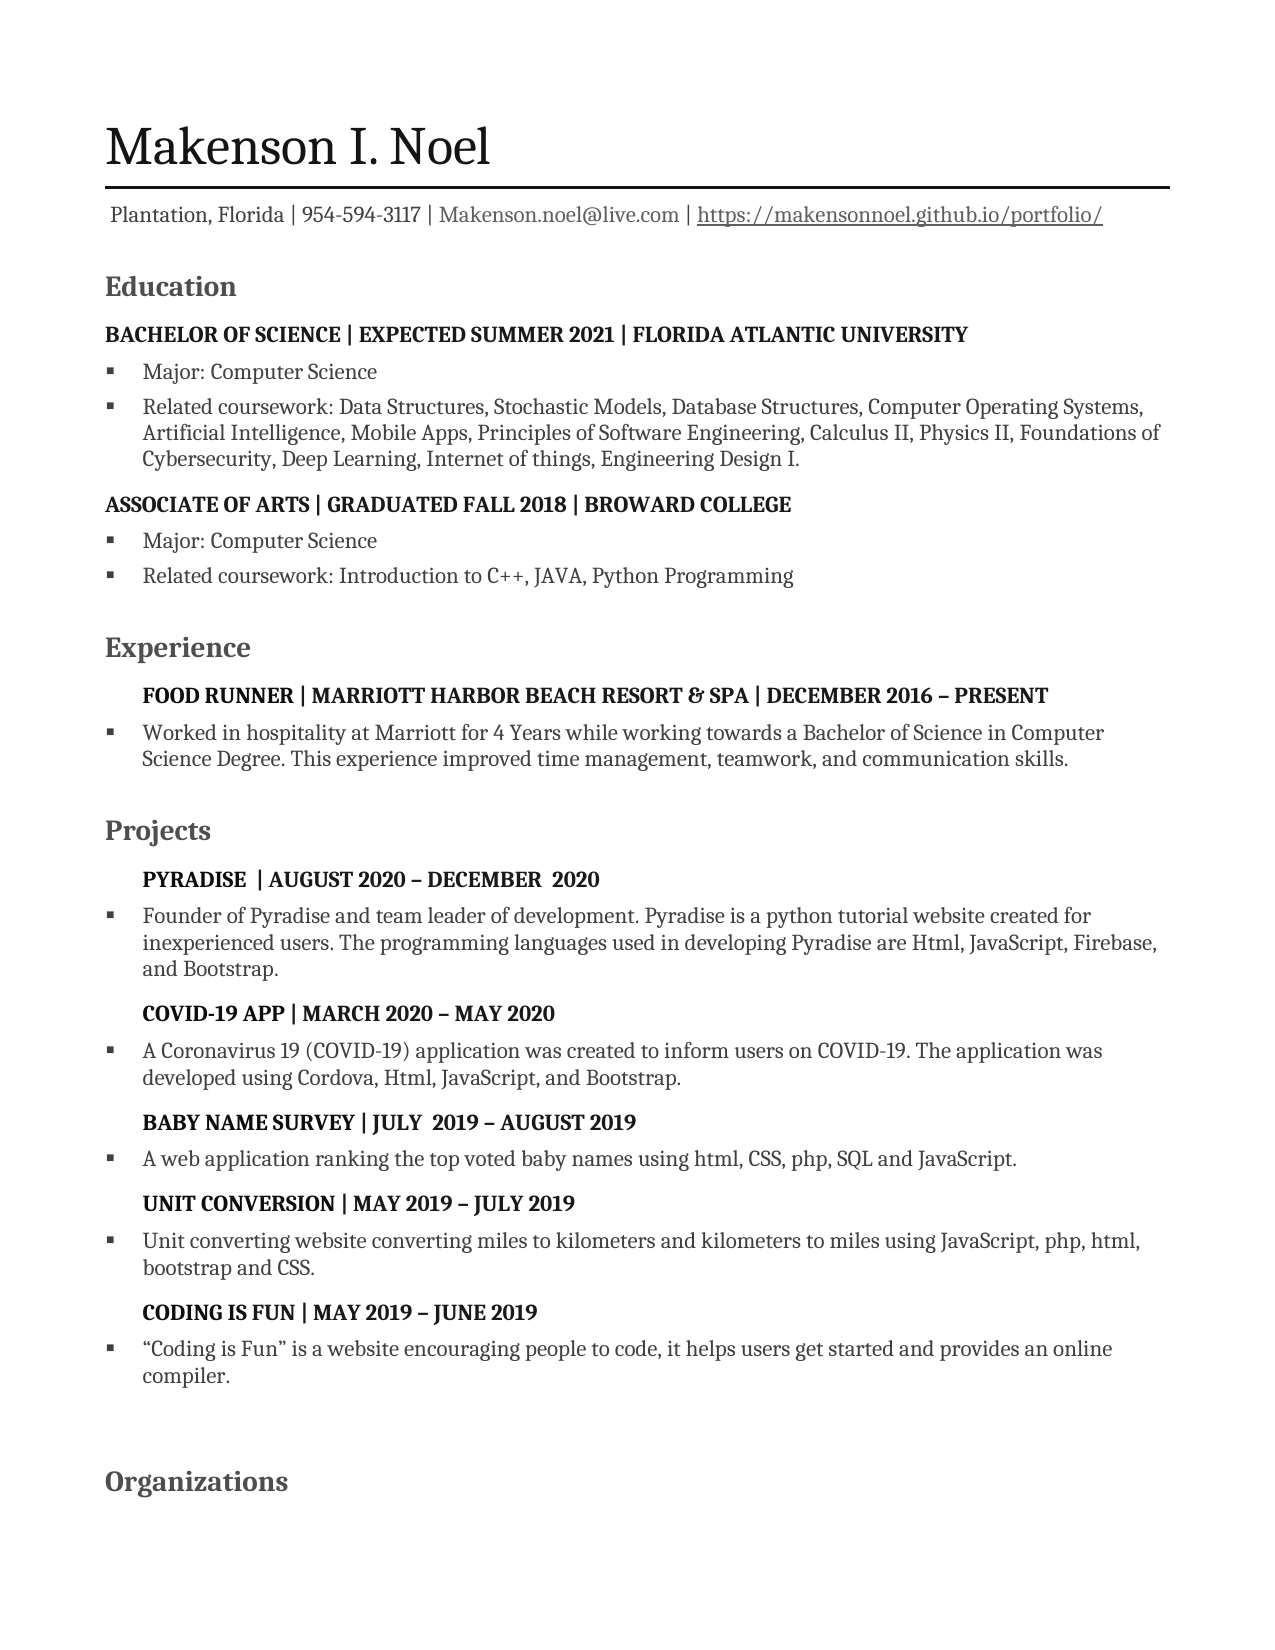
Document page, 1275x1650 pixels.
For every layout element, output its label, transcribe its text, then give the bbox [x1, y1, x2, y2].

text Plantation, Florida | 954-594-3117 | Makenson.noel@live.com | https://makensonnoel.github.io/portfolio/ [105, 202, 1170, 228]
subtitle Unit Conversion | May 2019 – July 2019 [105, 1191, 1170, 1218]
subtitle Projects [105, 814, 1170, 848]
list Related coursework: Introduction to C++, JAVA, Python Programming [105, 563, 1170, 589]
subtitle Associate of Arts | Graduated Fall 2018 | Broward College [105, 491, 1170, 518]
subtitle Education [105, 270, 1170, 303]
subtitle Experience [105, 631, 1170, 664]
subtitle Baby Name Survey | July 2019 – August 2019 [105, 1109, 1170, 1136]
list A web application ranking the top voted baby names using html, CSS, php, SQL and JavaScript. [105, 1146, 1170, 1172]
list Worked in hospitality at Marriott for 4 Years while working towards a Bachelor of Science in Computer Science Degree. This experience improved time management, teamwork, and communication skills. [105, 720, 1170, 773]
subtitle Organizations [105, 1465, 1170, 1499]
list “Coding is Fun” is a website encouraging people to code, it helps users get started and provides an online compiler. [105, 1336, 1170, 1389]
list A Coronavirus 19 (COVID-19) application was created to inform users on COVID-19. The application was developed using Cordova, Html, JavaScript, and Bootstrap. [105, 1038, 1170, 1091]
subtitle Pyradise | August 2020 – December 2020 [105, 867, 1170, 893]
list Related coursework: Data Structures, Stochastic Models, Database Structures, Computer Operating Systems, Artificial Intelligence, Mobile Apps, Principles of Software Engineering, Calculus II, Physics II, Foundations of Cybersecurity, Deep Learning, Internet of things, Engineering Design I. [105, 393, 1170, 473]
subtitle Coding is Fun | May 2019 – June 2019 [105, 1299, 1170, 1326]
list Major: Computer Science [105, 528, 1170, 554]
list Unit converting website converting miles to kilometers and kilometers to miles using JavaScript, php, html, bootstrap and CSS. [105, 1228, 1170, 1281]
subtitle COVID-19 App | March 2020 – May 2020 [105, 1001, 1170, 1027]
subtitle Bachelor of Science | Expected Summer 2021 | Florida Atlantic University [105, 322, 1170, 348]
title Makenson I. Noel [105, 116, 1170, 186]
subtitle Food Runner | Marriott Harbor Beach Resort & Spa | December 2016 – Present [105, 683, 1170, 709]
list Founder of Pyradise and team leader of development. Pyradise is a python tutorial website created for inexperienced users. The programming languages used in developing Pyradise are Html, JavaScript, Firebase, and Bootstrap. [105, 903, 1170, 982]
list Major: Computer Science [105, 359, 1182, 385]
